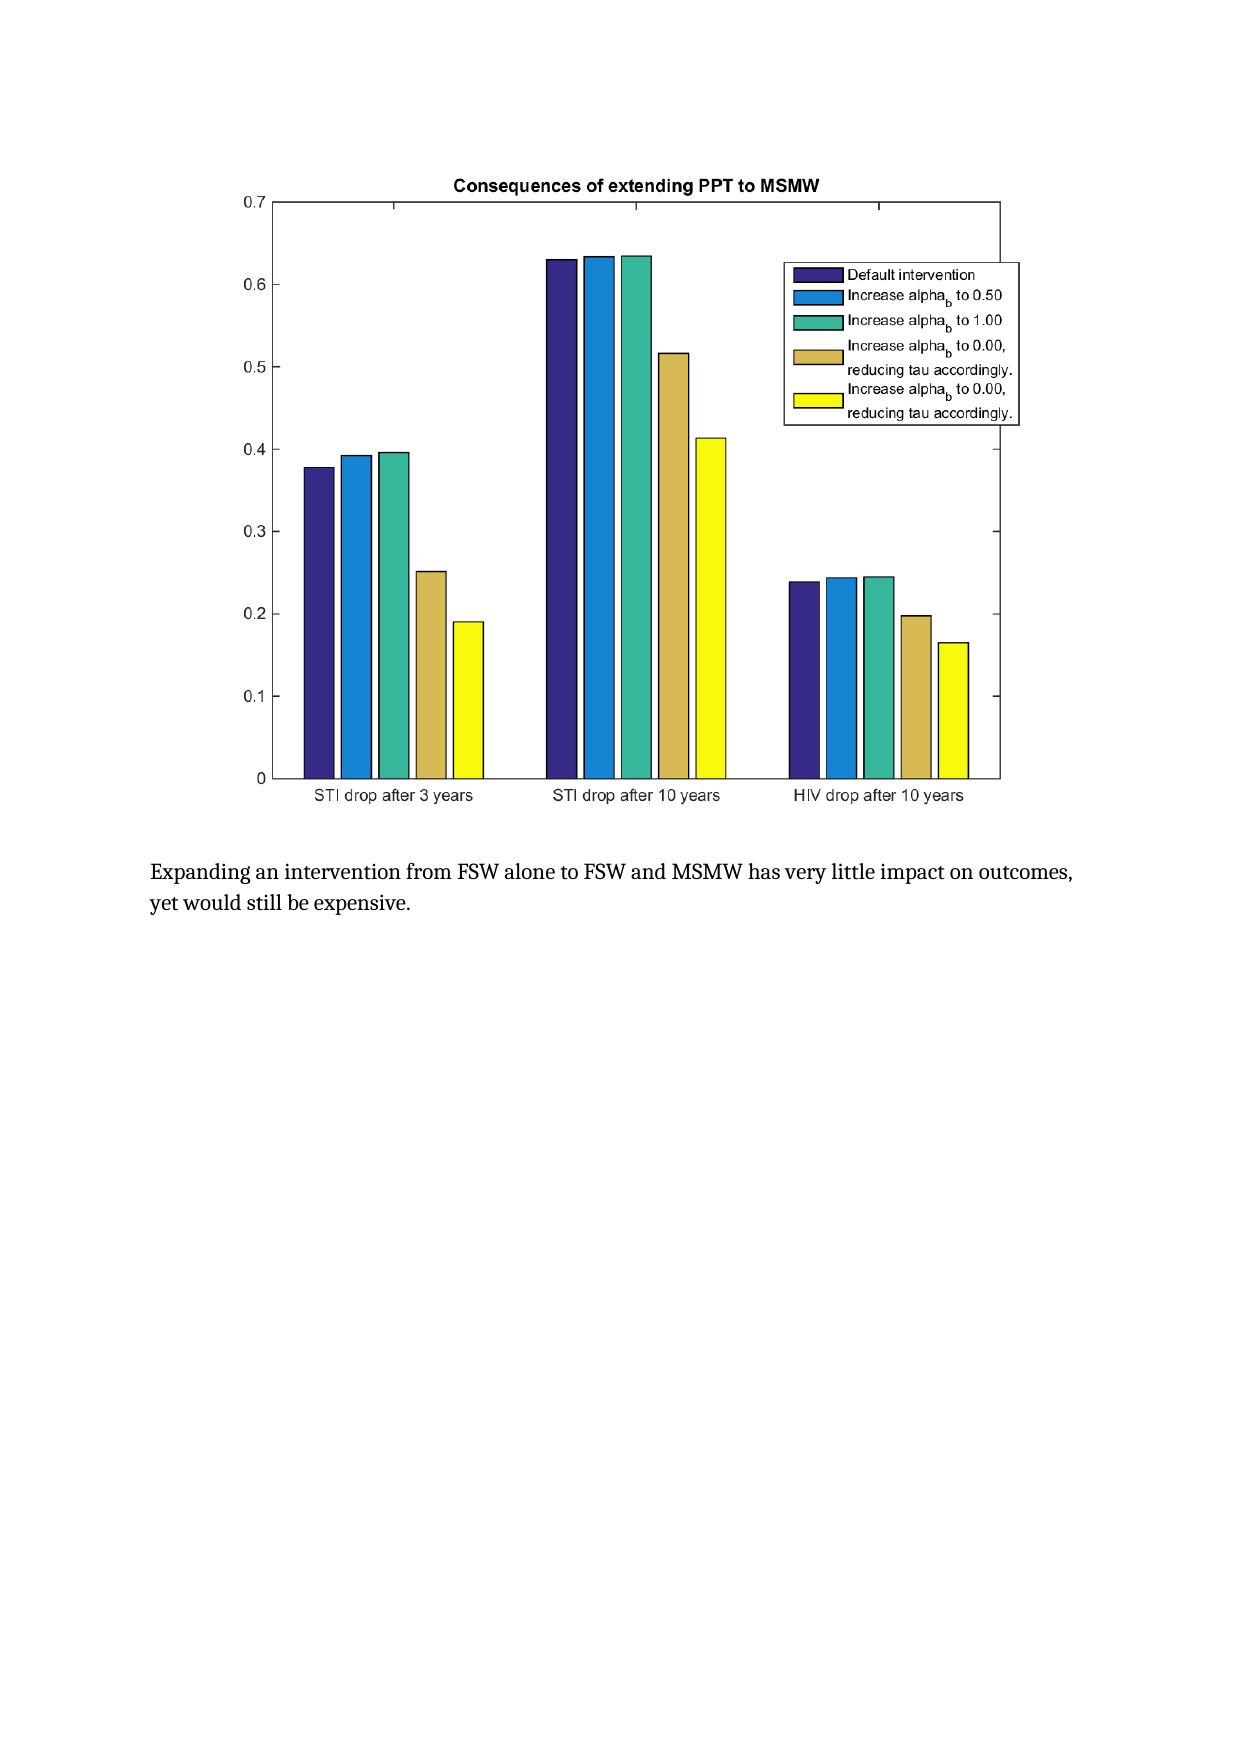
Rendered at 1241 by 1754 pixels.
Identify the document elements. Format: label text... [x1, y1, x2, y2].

picture [150, 150, 1089, 856]
